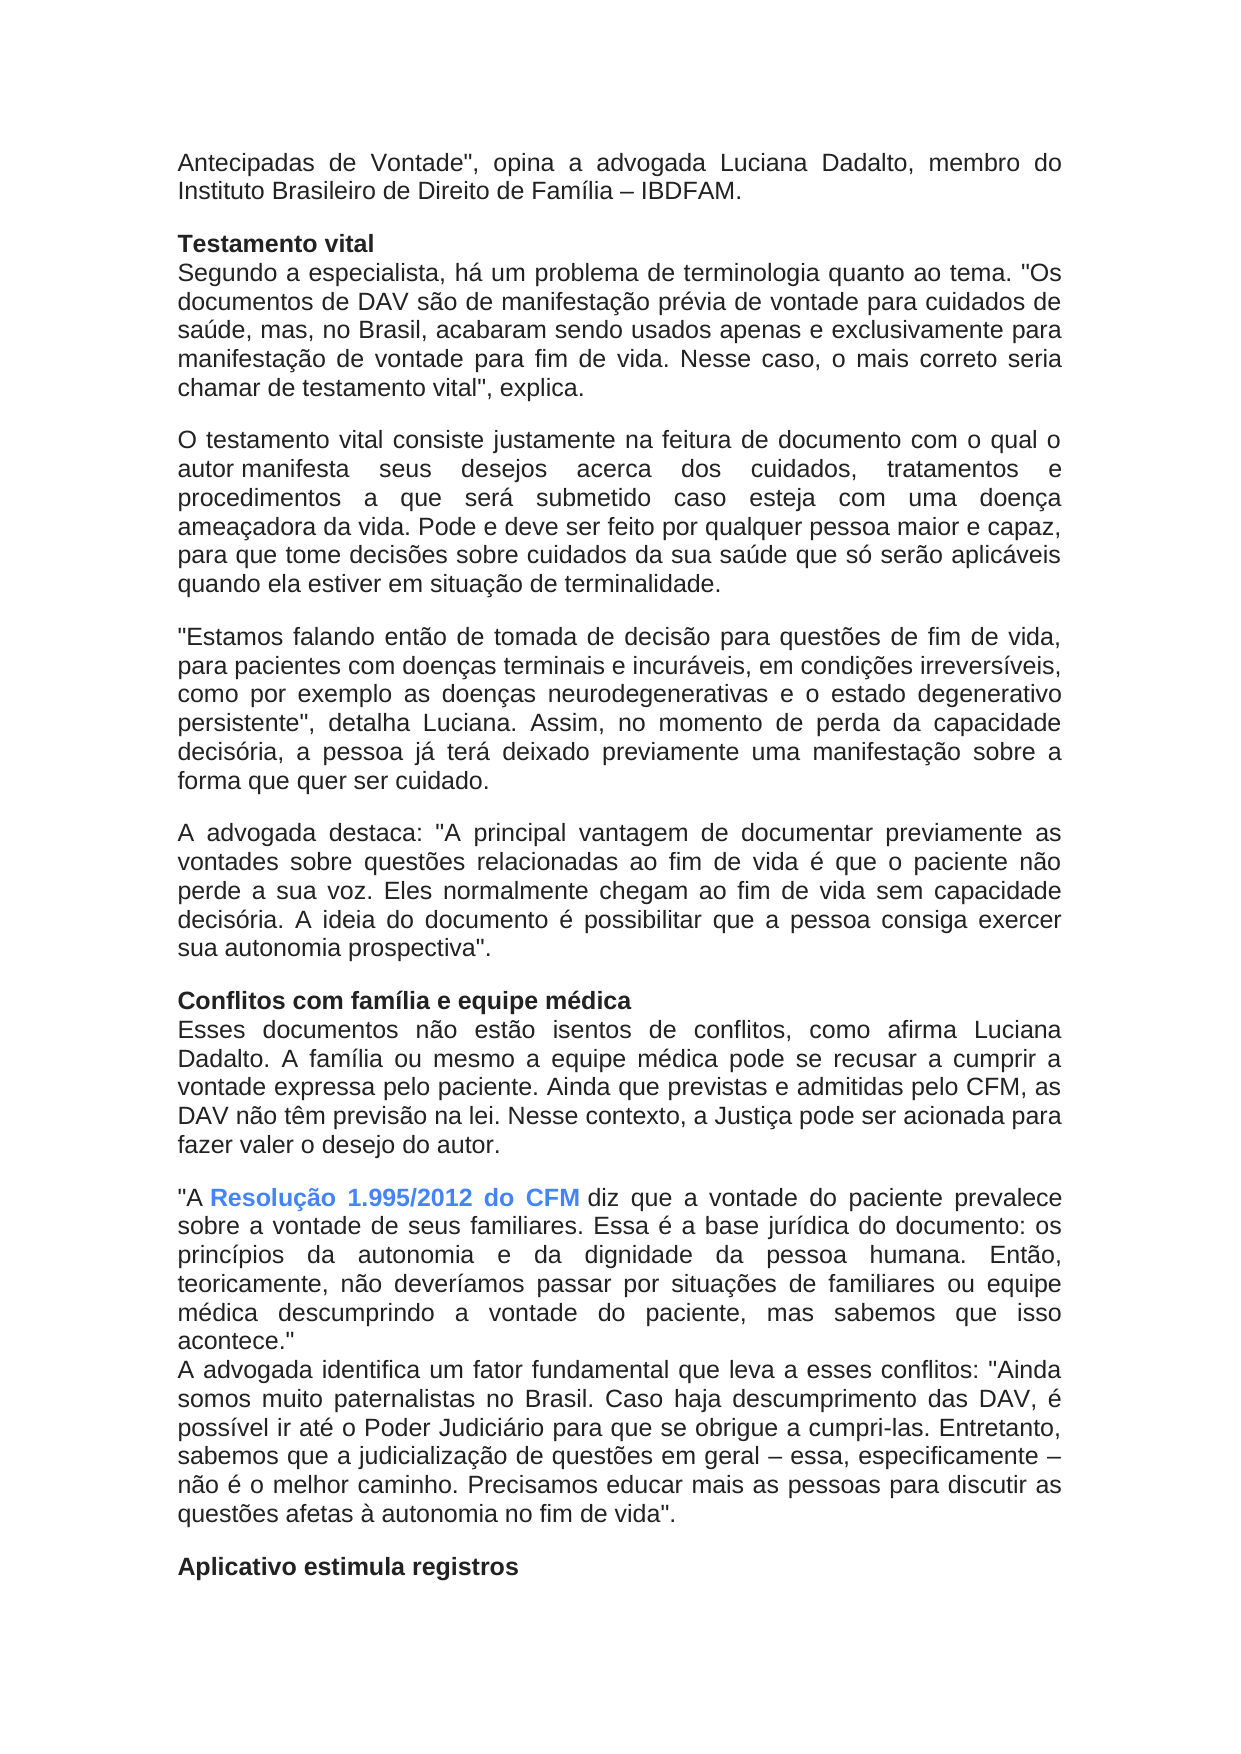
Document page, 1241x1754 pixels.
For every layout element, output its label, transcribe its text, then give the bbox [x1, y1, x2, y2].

text "Estamos falando então de tomada de decisão para questões de fim de vida, para pacientes com doenças terminais e incuráveis, em condições irreversíveis, como por exemplo as doenças neurodegenerativas e o estado degenerativo persistente", detalha Luciana. Assim, no momento de perda da capacidade decisória, a pessoa já terá deixado previamente uma manifestação sobre a forma que quer ser cuidado. [177, 622, 1063, 794]
text O testamento vital consiste justamente na feitura de documento com o qual o autor manifesta seus desejos acerca dos cuidados, tratamentos e procedimentos a que será submetido caso esteja com uma doença ameaçadora da vida. Pode e deve ser feito por qualquer pessoa maior e capaz, para que tome decisões sobre cuidados da sua saúde que só serão aplicáveis quando ela estiver em situação de terminalidade. [177, 426, 1063, 598]
text A advogada destaca: "A principal vantagem de documentar previamente as vontades sobre questões relacionadas ao fim de vida é que o paciente não perde a sua voz. Eles normalmente chegam ao fim de vida sem capacidade decisória. A ideia do documento é possibilitar que a pessoa consiga exercer sua autonomia prospectiva". [177, 818, 1063, 962]
text Esses documentos não estão isentos de conflitos, como afirma Luciana Dadalto. A família ou mesmo a equipe médica pode se recusar a cumprir a vontade expressa pelo paciente. Ainda que previstas e admitidas pelo CFM, as DAV não têm previsão na lei. Nesse contexto, a Justiça pode ser acionada para fazer valer o desejo do autor. [177, 1015, 1063, 1159]
text Conflitos com família e equipe médica [177, 986, 1063, 1015]
text A advogada identifica um fator fundamental que leva a esses conflitos: "Ainda somos muito paternalistas no Brasil. Caso haja descumprimento das DAV, é possível ir até o Poder Judiciário para que se obrigue a cumpri-las. Entretanto, sabemos que a judicialização de questões em geral – essa, especificamente – não é o melhor caminho. Precisamos educar mais as pessoas para discutir as questões afetas à autonomia no fim de vida". [177, 1355, 1063, 1528]
text Segundo a especialista, há um problema de terminologia quanto ao tema. "Os documentos de DAV são de manifestação prévia de vontade para cuidados de saúde, mas, no Brasil, acabaram sendo usados apenas e exclusivamente para manifestação de vontade para fim de vida. Nesse caso, o mais correto seria chamar de testamento vital", explica. [177, 258, 1063, 402]
text Aplicativo estimula registros [177, 1552, 1063, 1580]
text "A Resolução 1.995/2012 do CFM diz que a vontade do paciente prevalece sobre a vontade de seus familiares. Essa é a base jurídica do documento: os princípios da autonomia e da dignidade da pessoa humana. Então, teoricamente, não deveríamos passar por situações de familiares ou equipe médica descumprindo a vontade do paciente, mas sabemos que isso acontece." [177, 1183, 1063, 1355]
text Testamento vital [177, 229, 1063, 258]
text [177, 148, 1063, 205]
